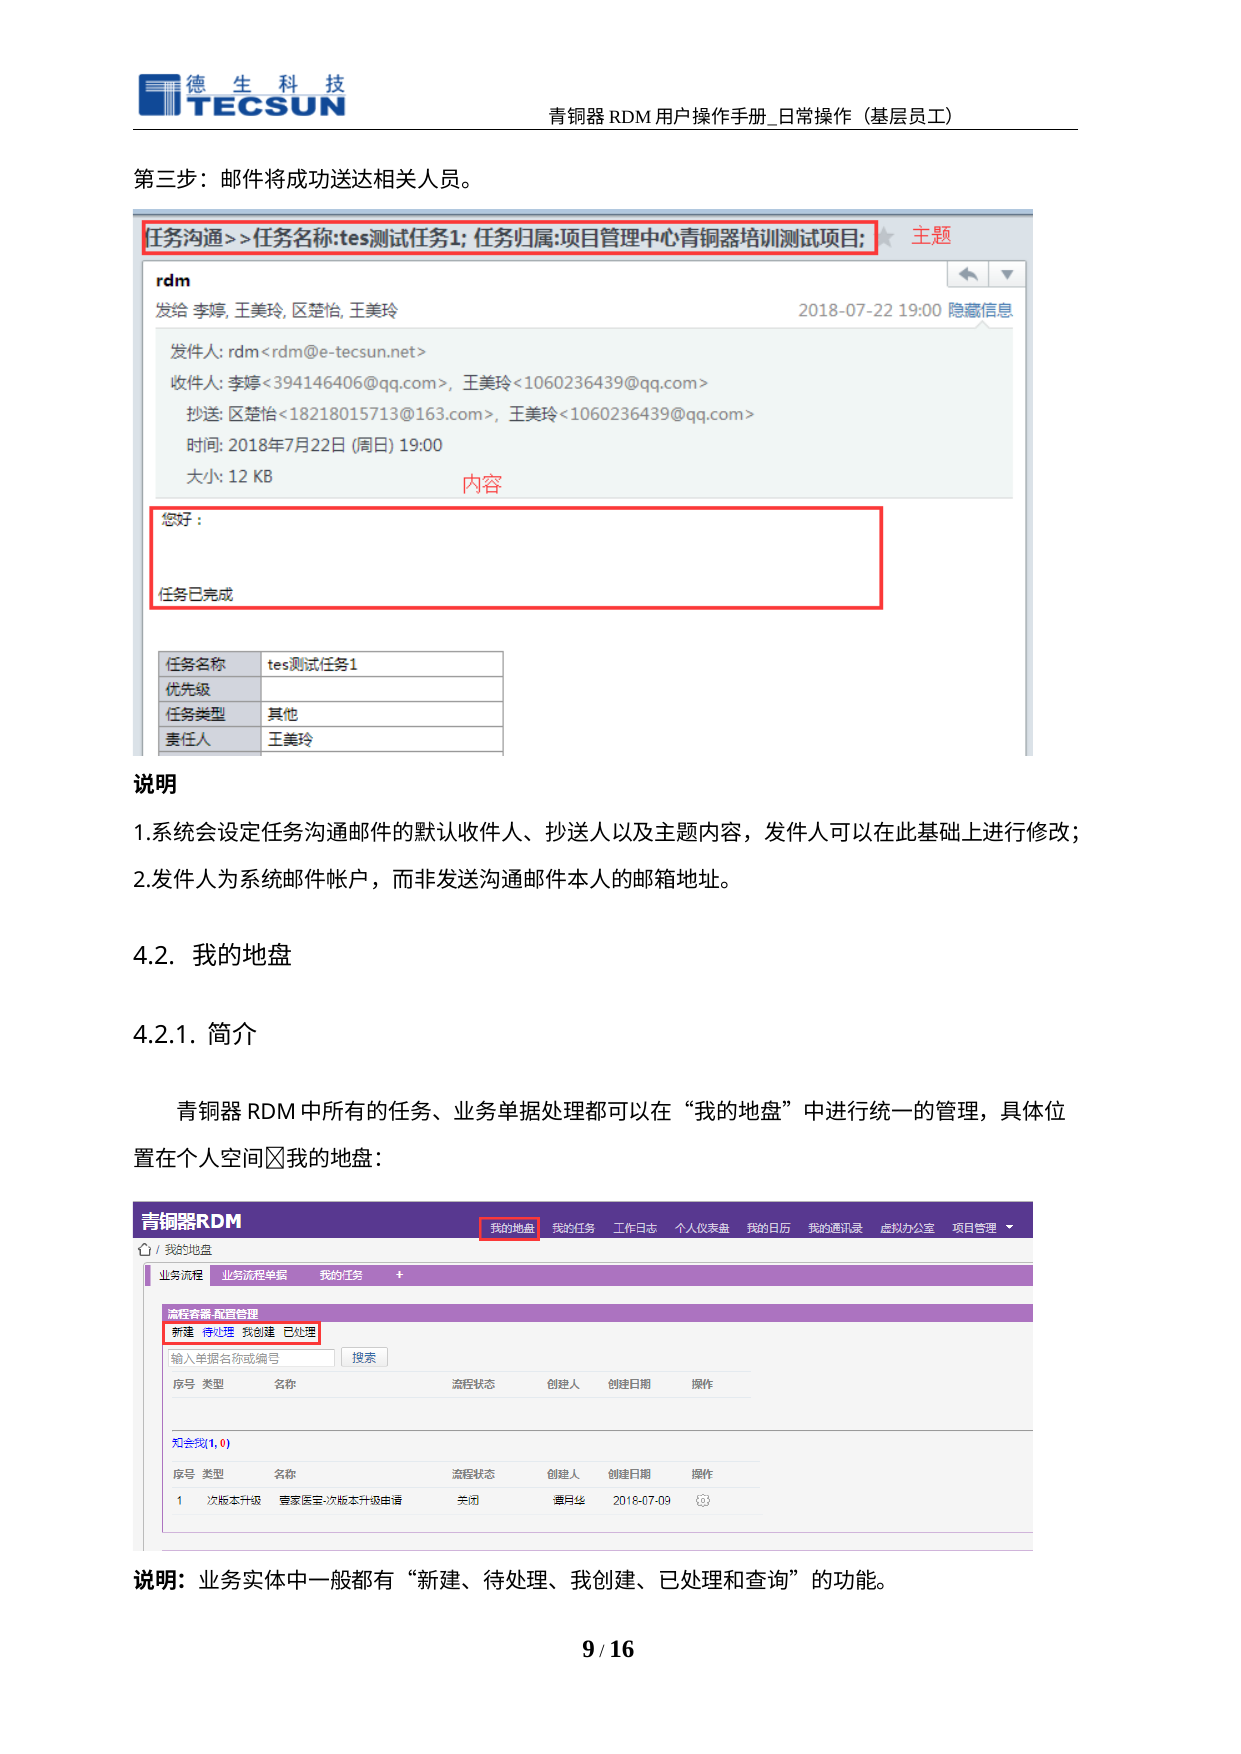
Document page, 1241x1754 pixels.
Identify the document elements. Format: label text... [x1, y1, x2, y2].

picture [132, 1201, 1033, 1551]
text 青铜器RDM中所有的任务、业务单据处理都可以在“我的地盘”中进行统一的管理，具体位置在个人空间我的地盘： [133, 1094, 1078, 1173]
text 第三步：邮件将成功送达相关人员。 [133, 162, 1078, 193]
text 说明 [133, 767, 1078, 799]
text 2.发件人为系统邮件帐户，而非发送沟通邮件本人的邮箱地址。 [133, 862, 1078, 894]
subtitle 简介 [133, 1014, 1078, 1051]
subtitle 我的地盘 [133, 935, 1078, 971]
text 1.系统会设定任务沟通邮件的默认收件人、抄送人以及主题内容，发件人可以在此基础上进行修改； [133, 815, 1078, 847]
picture [132, 209, 1033, 756]
text 说明：业务实体中一般都有“新建、待处理、我创建、已处理和查询”的功能。 [133, 1563, 1078, 1595]
picture [132, 67, 408, 124]
